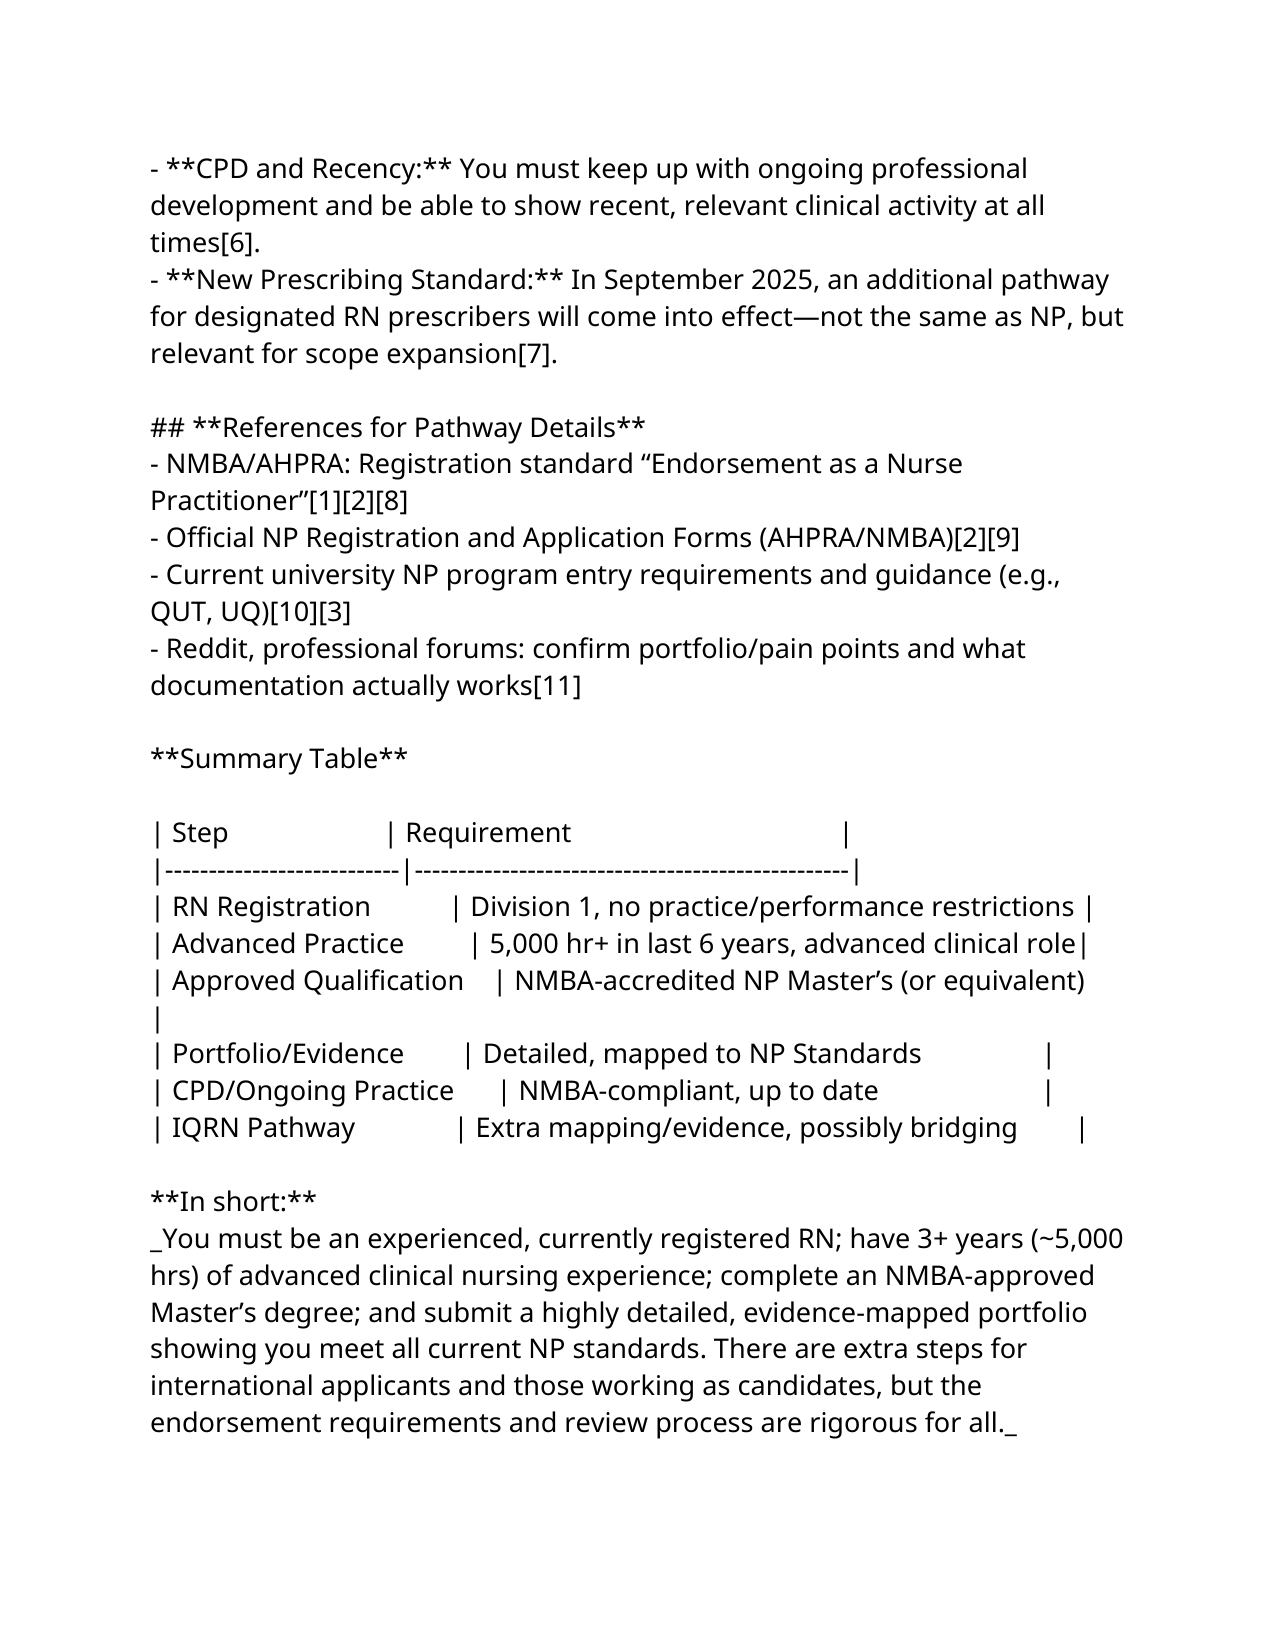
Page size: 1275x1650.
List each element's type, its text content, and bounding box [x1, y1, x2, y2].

text _You must be an experienced, currently registered RN; have 3+ years (~5,000 hrs) of advanced clinical nursing experience; complete an NMBA-approved Master’s degree; and submit a highly detailed, evidence-mapped portfolio showing you meet all current NP standards. There are extra steps for international applicants and those working as candidates, but the endorsement requirements and review process are rigorous for all._ [150, 1219, 1125, 1441]
text | Advanced Practice | 5,000 hr+ in last 6 years, advanced clinical role| [150, 924, 1125, 961]
text |---------------------------|--------------------------------------------------| [150, 851, 1125, 887]
text - Official NP Registration and Application Forms (AHPRA/NMBA)[2][9] [150, 519, 1125, 556]
text **In short:** [150, 1182, 1125, 1219]
text | RN Registration | Division 1, no practice/performance restrictions | [150, 887, 1125, 924]
text | IQRN Pathway | Extra mapping/evidence, possibly bridging | [150, 1109, 1125, 1146]
text | Approved Qualification | NMBA-accredited NP Master’s (or equivalent) | [150, 961, 1125, 1035]
text - **New Prescribing Standard:** In September 2025, an additional pathway for designated RN prescribers will come into effect—not the same as NP, but relevant for scope expansion[7]. [150, 261, 1125, 371]
text ## **References for Pathway Details** [150, 408, 1125, 445]
text | CPD/Ongoing Practice | NMBA-compliant, up to date | [150, 1072, 1125, 1109]
text - **CPD and Recency:** You must keep up with ongoing professional development and be able to show recent, relevant clinical activity at all times[6]. [150, 150, 1125, 261]
text **Summary Table** [150, 740, 1125, 777]
text - Reddit, professional forums: confirm portfolio/pain points and what documentation actually works[11] [150, 629, 1125, 703]
text | Portfolio/Evidence | Detailed, mapped to NP Standards | [150, 1035, 1125, 1072]
text | Step | Requirement | [150, 814, 1125, 851]
text - Current university NP program entry requirements and guidance (e.g., QUT, UQ)[10][3] [150, 556, 1125, 629]
text - NMBA/AHPRA: Registration standard “Endorsement as a Nurse Practitioner”[1][2][8] [150, 445, 1125, 519]
